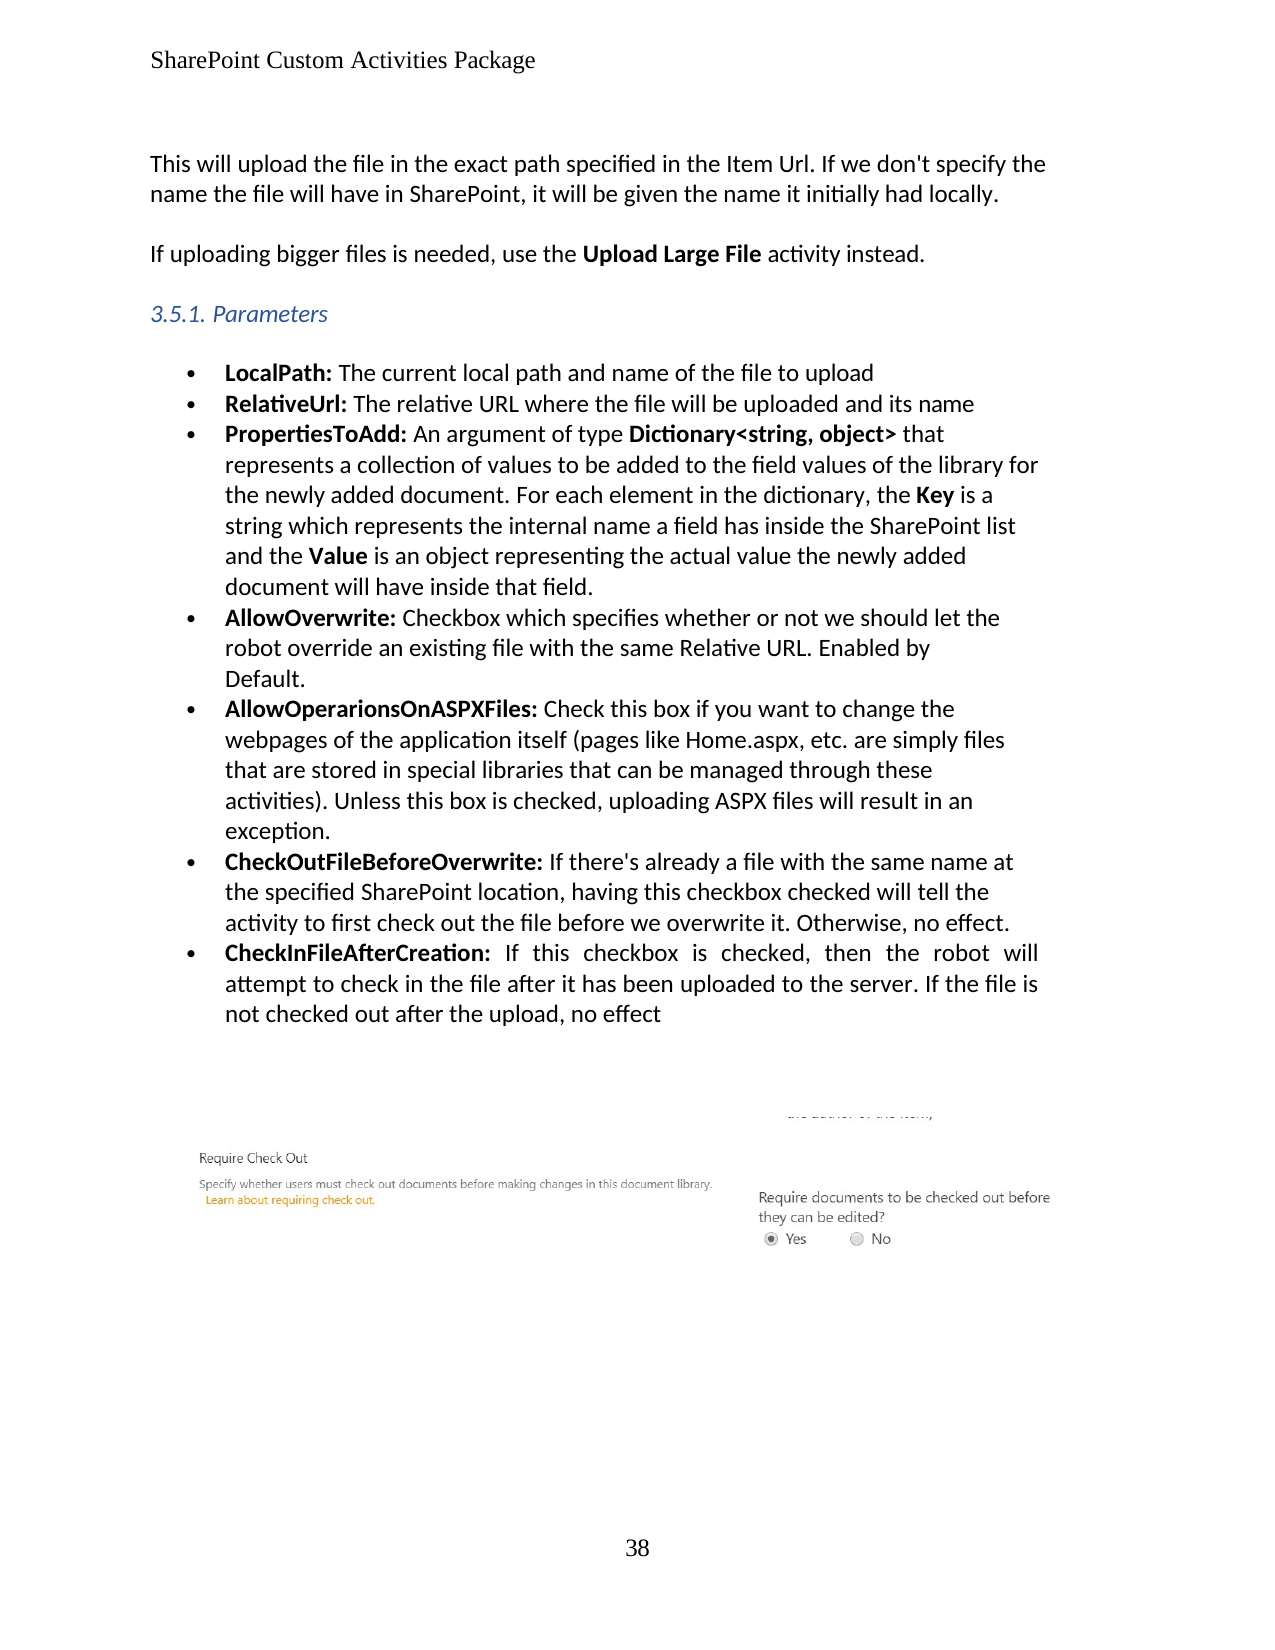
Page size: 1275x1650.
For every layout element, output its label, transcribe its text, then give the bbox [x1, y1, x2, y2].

list PropertiesToAdd: An argument of type Dictionary<string, object> that represents a collection of values to be added to the field values of the library for the newly added document. For each element in the dictionary, the Key is a string which represents the internal name a field has inside the SharePoint list and the Value is an object representing the actual value the newly added document will have inside that field. [187, 418, 1053, 602]
list CheckInFileAfterCreation: If this checkbox is checked, then the robot will attempt to check in the file after it has been uploaded to the server. If the file is not checked out after the upload, no effect [187, 937, 1038, 1029]
list LocalPath: The current local path and name of the file to upload [187, 357, 1226, 388]
text If uploading bigger files is needed, use the Upload Large File activity instead. [150, 238, 1226, 269]
list CheckOutFileBeforeOverwrite: If there's already a file with the same name at the specified SharePoint location, having this checkbox checked will tell the activity to first check out the file before we overwrite it. Otherwise, no effect. [187, 846, 1053, 937]
text This will upload the file in the exact path specified in the Item Url. If we don't specify the name the file will have in SharePoint, it will be given the name it initially had locally. [150, 148, 1072, 209]
picture [199, 1117, 1050, 1246]
list Parameters [150, 298, 1226, 328]
list RelativeUrl: The relative URL where the file will be uploaded and its name [187, 388, 1226, 418]
list AllowOperarionsOnASPXFiles: Check this box if you want to change the webpages of the application itself (pages like Home.aspx, etc. are simply files that are stored in special libraries that can be managed through these activities). Unless this box is checked, uploading ASPX files will result in an exception. [187, 693, 1040, 846]
list AllowOverwrite: Checkbox which specifies whether or not we should let the robot override an existing file with the same Relative URL. Enabled by Default. [187, 602, 1013, 693]
